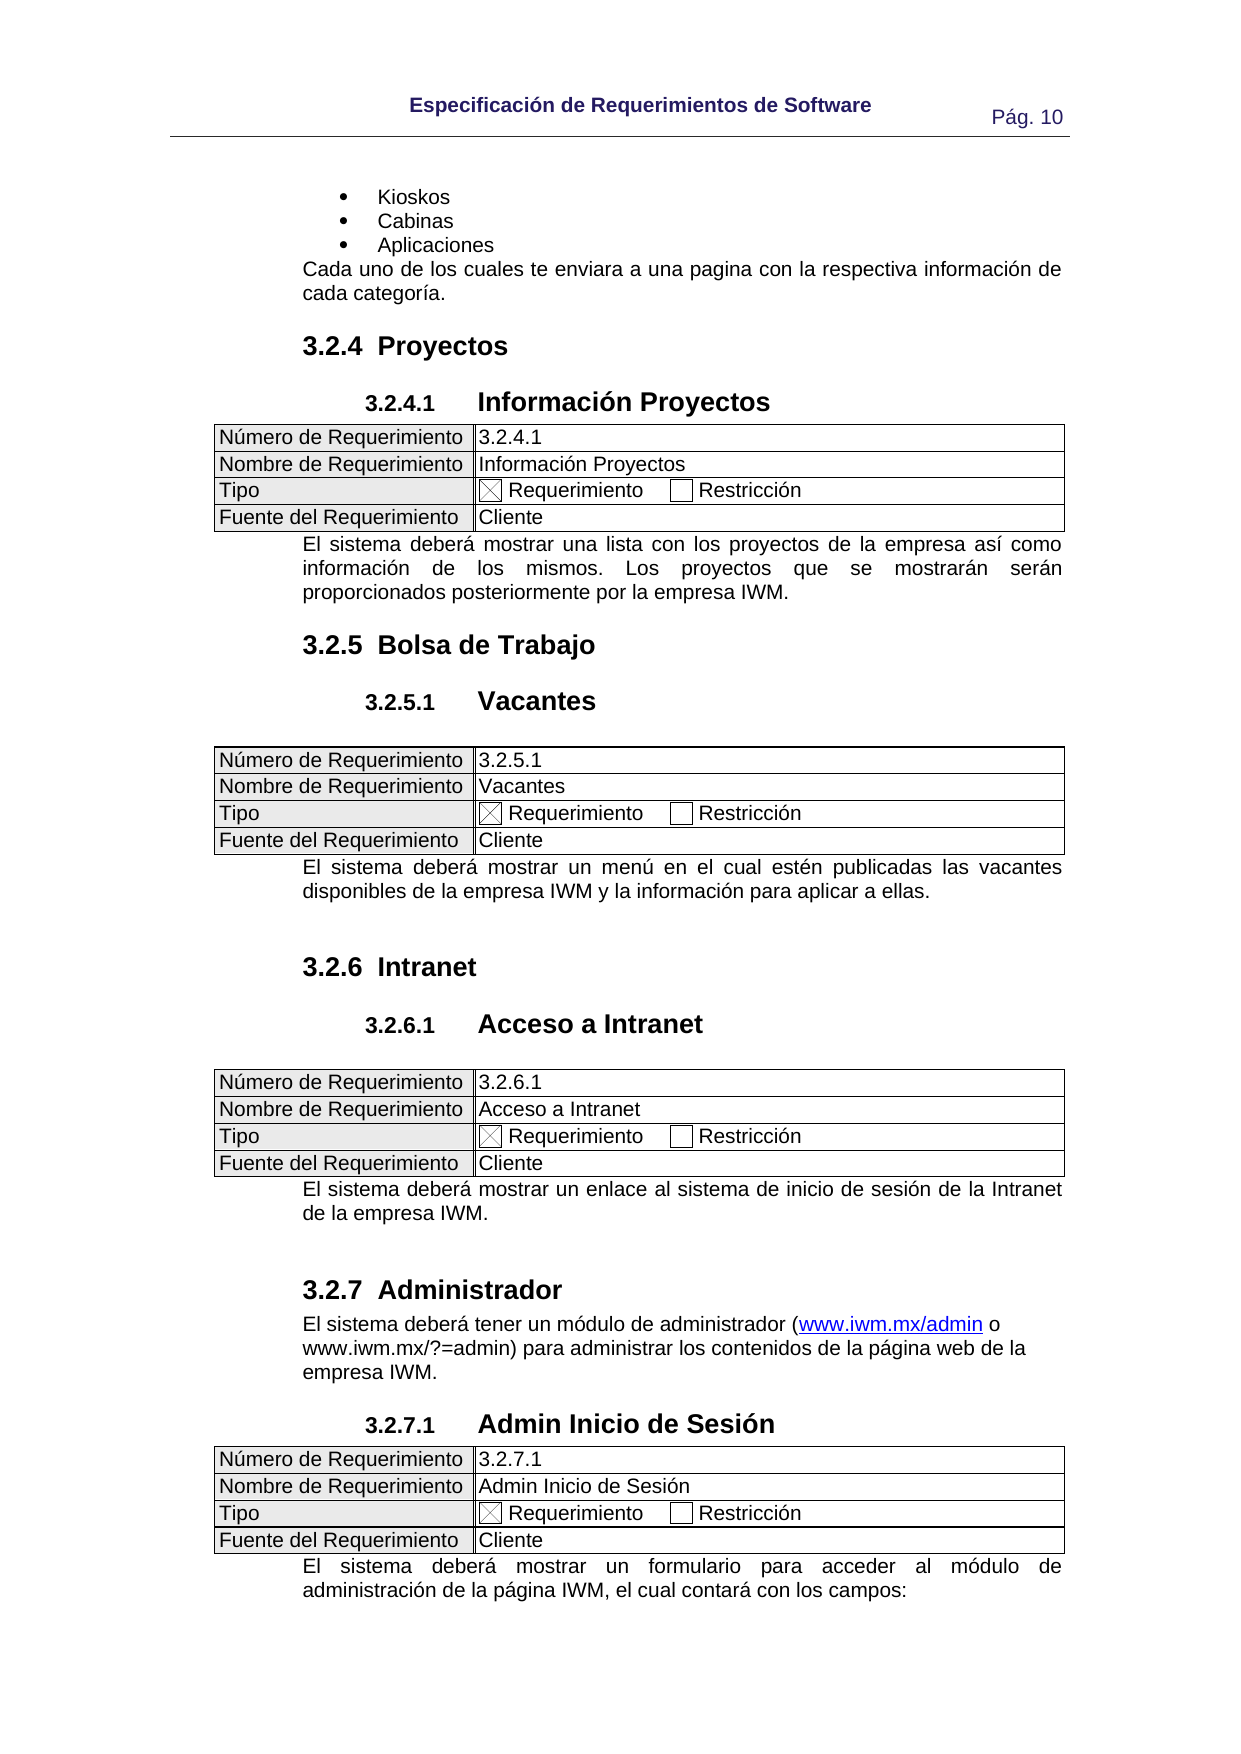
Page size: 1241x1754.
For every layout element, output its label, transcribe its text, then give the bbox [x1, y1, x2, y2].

table_cell Cliente [476, 1151, 1064, 1176]
table_cell Cliente [476, 505, 1064, 531]
list Aplicaciones [340, 233, 1063, 257]
table_cell Requerimiento [476, 801, 661, 827]
subtitle Información Proyectos [365, 386, 1063, 417]
table_cell Admin Inicio de Sesión [476, 1474, 1064, 1499]
table_cell Nombre de Requerimiento [215, 452, 473, 477]
table_cell Restricción [661, 1501, 1064, 1526]
table_cell Tipo [215, 801, 473, 827]
table_cell Fuente del Requerimiento [215, 1528, 473, 1553]
table_header Número de Requerimiento [215, 748, 473, 773]
table_cell Cliente [476, 1528, 1064, 1553]
text Cada uno de los cuales te enviara a una pagina con la respectiva información de cada categoría. [302, 257, 1063, 305]
table_cell Fuente del Requerimiento [215, 1151, 473, 1176]
table_header 3.2.5.1 [476, 748, 1064, 773]
table_cell Requerimiento [476, 1501, 661, 1526]
table_cell Requerimiento [476, 1124, 661, 1149]
table_cell Tipo [215, 1124, 473, 1149]
table_header 3.2.7.1 [476, 1447, 1064, 1473]
subtitle Administrador [302, 1274, 1063, 1305]
text El sistema deberá mostrar una lista con los proyectos de la empresa así como información de los mismos. Los proyectos que se mostrarán serán proporcionados posteriormente por la empresa IWM. [302, 532, 1063, 604]
list Kioskos [340, 185, 1063, 209]
table_cell Fuente del Requerimiento [215, 505, 473, 531]
table_cell Restricción [661, 478, 1064, 504]
text El sistema deberá mostrar un formulario para acceder al módulo de administración de la página IWM, el cual contará con los campos: [302, 1554, 1063, 1602]
subtitle Acceso a Intranet [365, 1008, 1063, 1039]
table_cell Nombre de Requerimiento [215, 1474, 473, 1499]
table_cell Requerimiento [476, 478, 661, 504]
text El sistema deberá tener un módulo de administrador (www.iwm.mx/admin o www.iwm.mx/?=admin) para administrar los contenidos de la página web de la empresa IWM. [302, 1312, 1063, 1383]
text El sistema deberá mostrar un menú en el cual estén publicadas las vacantes disponibles de la empresa IWM y la información para aplicar a ellas. [302, 855, 1063, 902]
subtitle Admin Inicio de Sesión [365, 1408, 1063, 1440]
table_cell Tipo [215, 1501, 473, 1526]
table_cell Vacantes [476, 774, 1064, 800]
table_cell Fuente del Requerimiento [215, 828, 473, 853]
table_cell Nombre de Requerimiento [215, 1097, 473, 1123]
table_header Número de Requerimiento [215, 1447, 473, 1473]
table_cell Información Proyectos [476, 452, 1064, 477]
table_cell Acceso a Intranet [476, 1097, 1064, 1123]
list Cabinas [340, 209, 1063, 233]
table_header 3.2.6.1 [476, 1070, 1064, 1096]
table_cell Restricción [661, 801, 1064, 827]
subtitle Bolsa de Trabajo [302, 629, 1063, 660]
text El sistema deberá mostrar un enlace al sistema de inicio de sesión de la Intranet de la empresa IWM. [302, 1177, 1063, 1225]
table_cell Nombre de Requerimiento [215, 774, 473, 800]
table_cell Restricción [661, 1124, 1064, 1149]
subtitle Vacantes [365, 685, 1063, 716]
table_header 3.2.4.1 [476, 425, 1064, 451]
subtitle Proyectos [302, 330, 1063, 361]
table_cell Tipo [215, 478, 473, 504]
table_header Número de Requerimiento [215, 1070, 473, 1096]
subtitle Intranet [302, 951, 1063, 983]
table_header Número de Requerimiento [215, 425, 473, 451]
table_cell Cliente [476, 828, 1064, 853]
